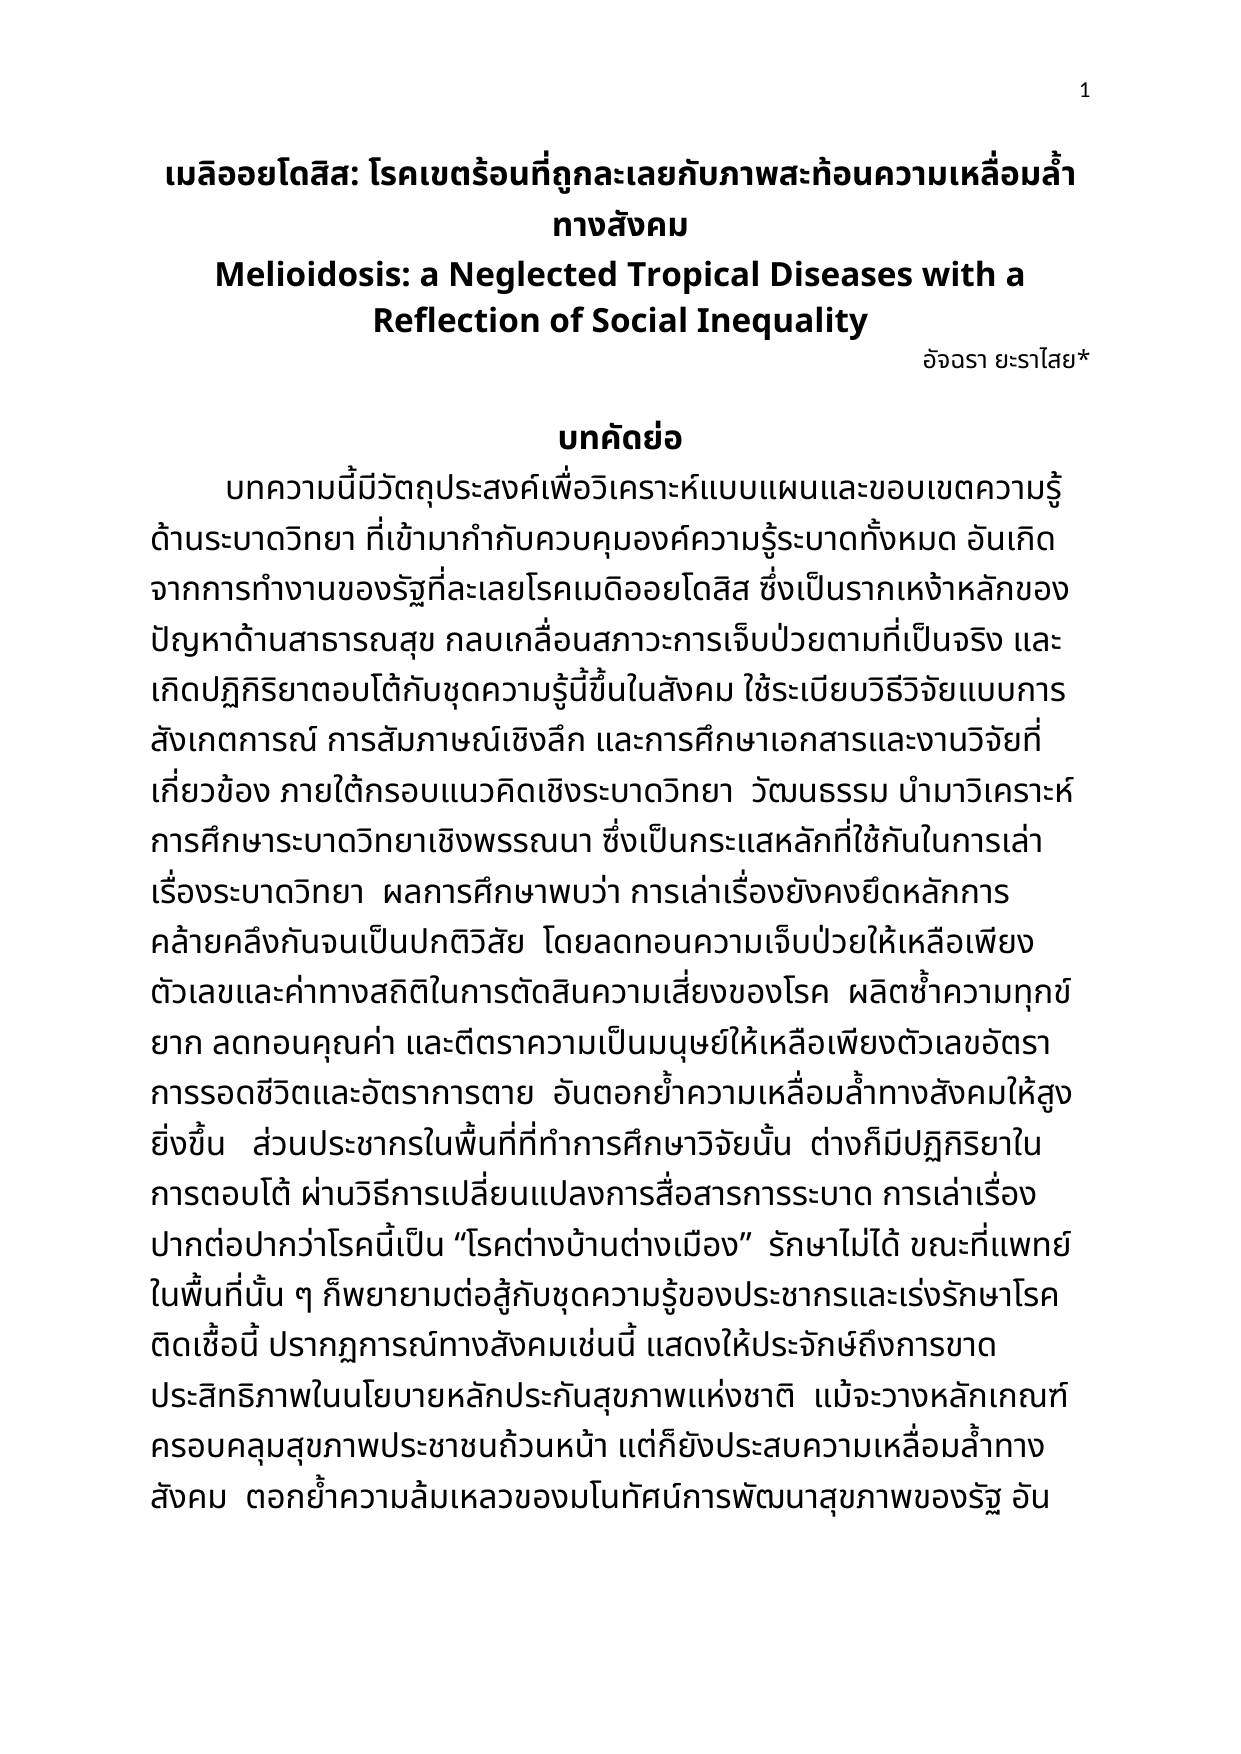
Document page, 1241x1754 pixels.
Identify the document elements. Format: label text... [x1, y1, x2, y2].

text Melioidosis: a Neglected Tropical Diseases with a Reflection of Social Inequality [150, 251, 1090, 342]
text บทคัดย่อ [150, 414, 1090, 464]
text อัจฉรา ยะราไสย* [150, 342, 1090, 380]
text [150, 464, 1090, 1523]
text เมลิออยโดสิส: โรคเขตร้อนที่ถูกละเลยกับภาพสะท้อนความเหลื่อมล้ำทางสังคม [150, 150, 1090, 251]
